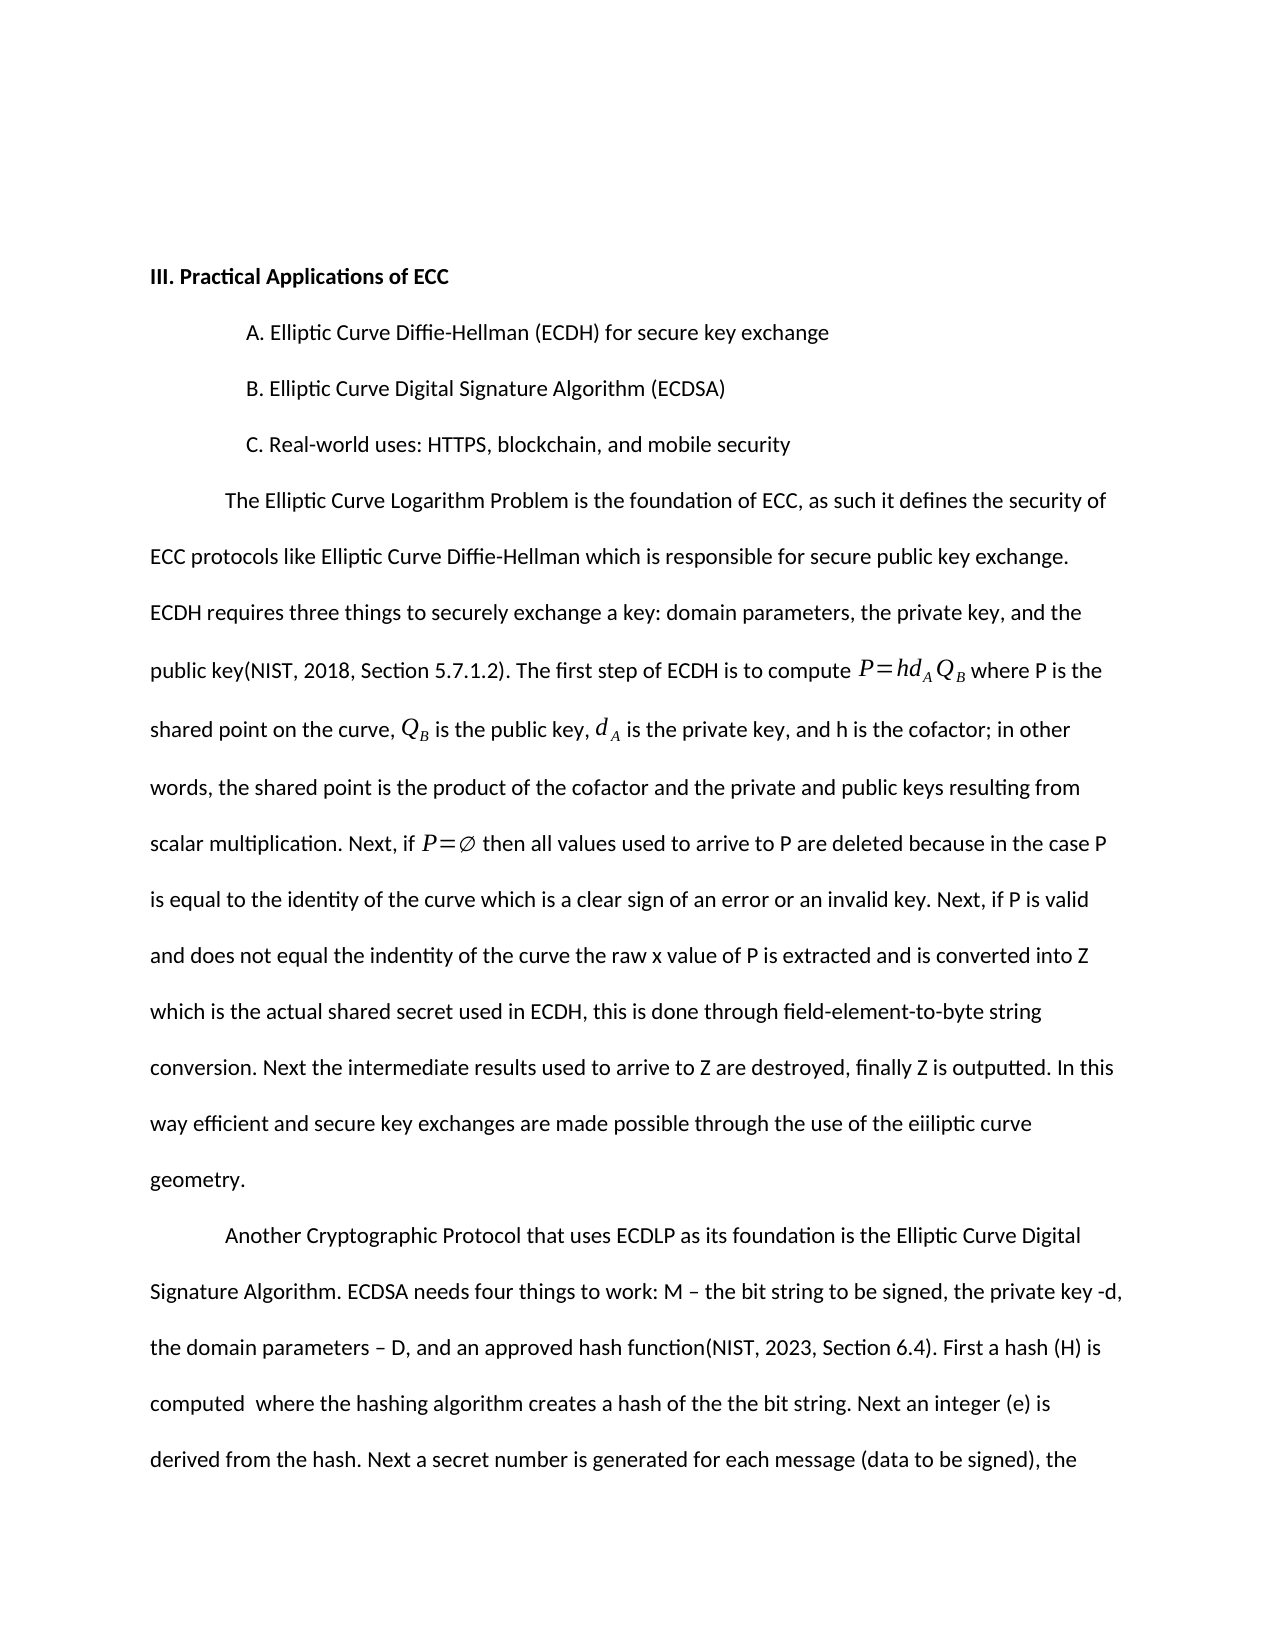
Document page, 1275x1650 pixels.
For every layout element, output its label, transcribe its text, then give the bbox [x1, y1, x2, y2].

text The Elliptic Curve Logarithm Problem is the foundation of ECC, as such it defines the security of ECC protocols like Elliptic Curve Diffie-Hellman which is responsible for secure public key exchange. ECDH requires three things to securely exchange a key: domain parameters, the private key, and the public key(NIST, 2018, Section 5.7.1.2). The first step of ECDH is to compute where P is the shared point on the curve, is the public key, is the private key, and h is the cofactor; in other words, the shared point is the product of the cofactor and the private and public keys resulting from scalar multiplication. Next, if then all values used to arrive to P are deleted because in the case P is equal to the identity of the curve which is a clear sign of an error or an invalid key. Next, if P is valid and does not equal the indentity of the curve the raw x value of P is extracted and is converted into Z which is the actual shared secret used in ECDH, this is done through field-element-to-byte string conversion. Next the intermediate results used to arrive to Z are destroyed, finally Z is outputted. In this way efficient and secure key exchanges are made possible through the use of the eiiliptic curve geometry. [150, 486, 1125, 1193]
text C. Real-world uses: HTTPS, blockchain, and mobile security [150, 430, 1125, 458]
text A. Elliptic Curve Diffie-Hellman (ECDH) for secure key exchange [150, 318, 1125, 346]
text B. Elliptic Curve Digital Signature Algorithm (ECDSA) [150, 374, 1125, 402]
text Another Cryptographic Protocol that uses ECDLP as its foundation is the Elliptic Curve Digital Signature Algorithm. ECDSA needs four things to work: M – the bit string to be signed, the private key -d, the domain parameters – D, and an approved hash function(NIST, 2023, Section 6.4). First a hash (H) is computed where the hashing algorithm creates a hash of the the bit string. Next an integer (e) is derived from the hash. Next a secret number is generated for each message (data to be signed), the [150, 1221, 1125, 1474]
text III. Practical Applications of ECC [150, 262, 1125, 290]
